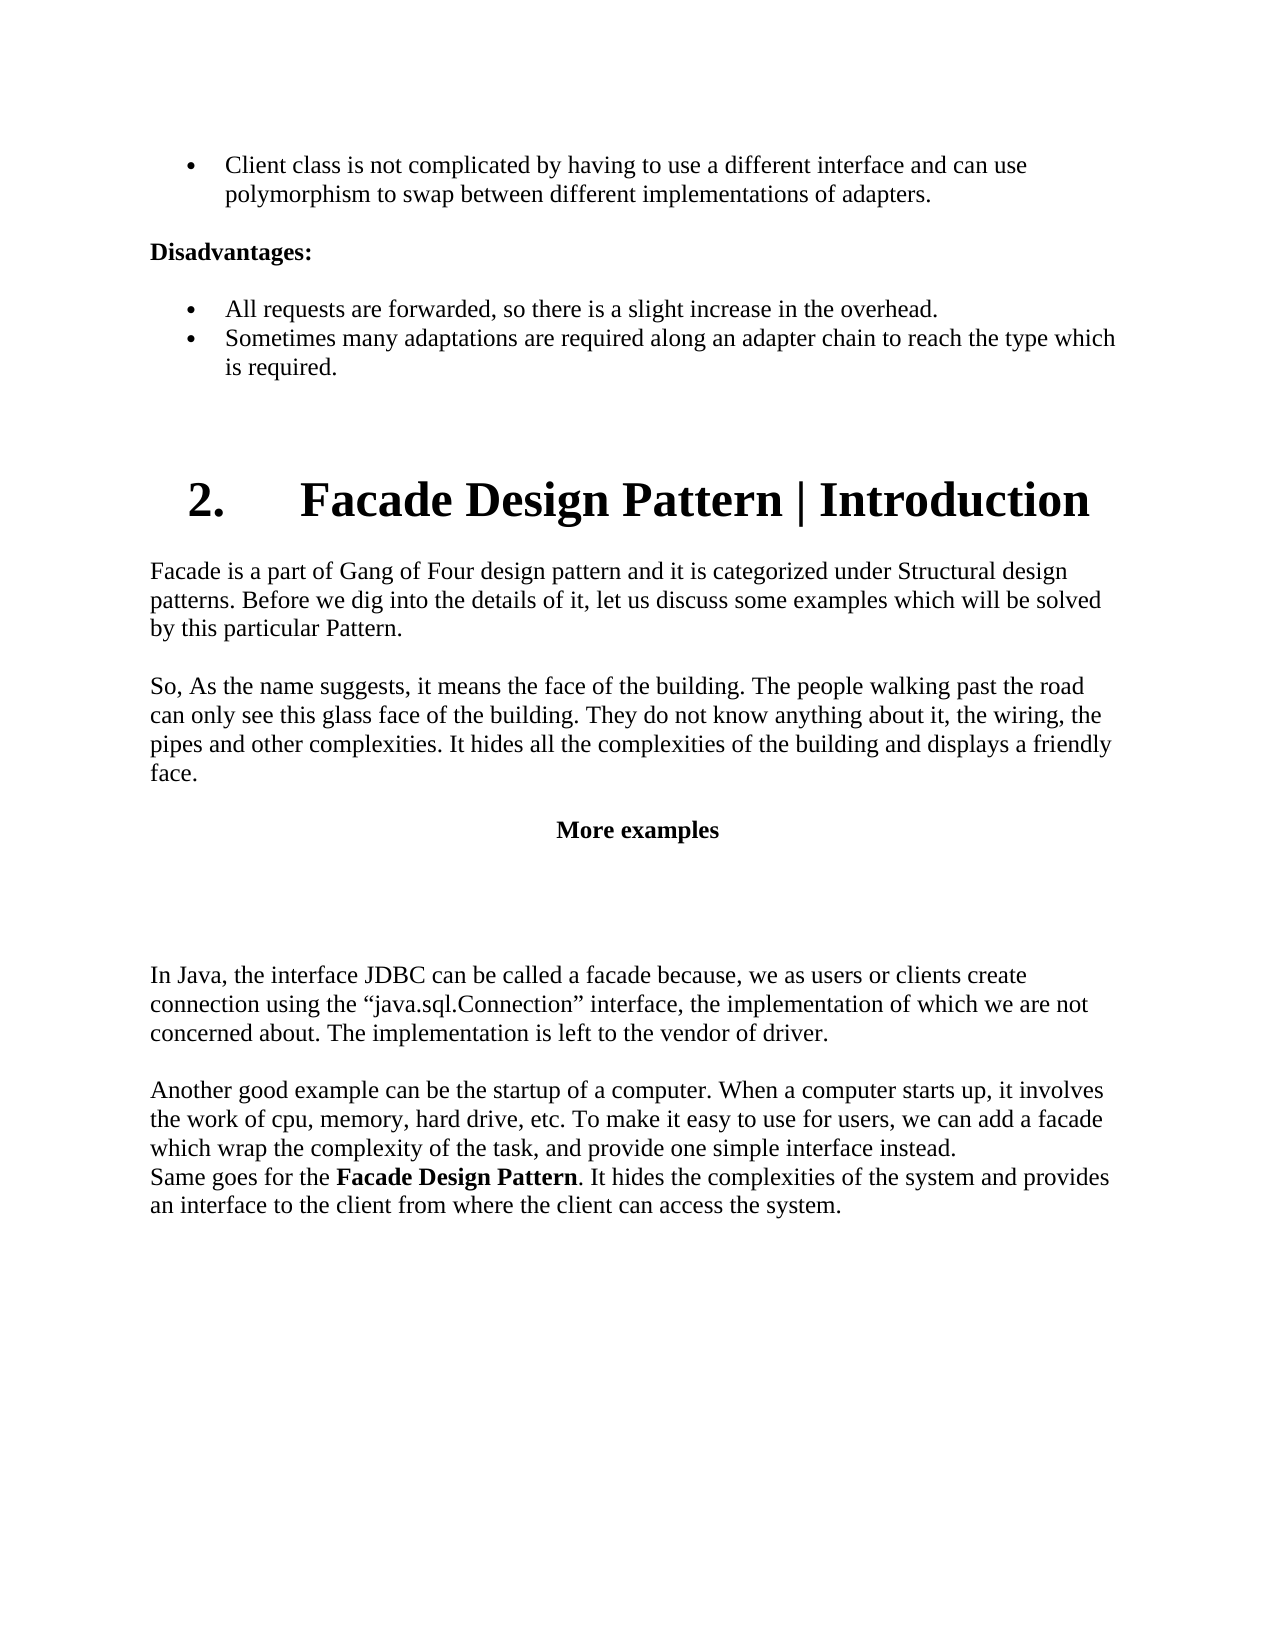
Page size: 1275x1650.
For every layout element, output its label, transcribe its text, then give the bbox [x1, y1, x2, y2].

list Client class is not complicated by having to use a different interface and can use polymorphism to swap between different implementations of adapters. [187, 150, 1125, 207]
text Disadvantages: [150, 237, 1125, 265]
text More examples [150, 816, 1125, 844]
list Sometimes many adaptations are required along an adapter chain to reach the type which is required. [187, 323, 1125, 381]
text So, As the name suggests, it means the face of the building. The people walking past the road can only see this glass face of the building. They do not know anything about it, the wiring, the pipes and other complexities. It hides all the complexities of the building and displays a friendly face. [150, 671, 1125, 786]
list Facade Design Pattern | Introduction [187, 469, 1125, 527]
text Another good example can be the startup of a computer. When a computer starts up, it involves the work of cpu, memory, hard drive, etc. To make it easy to use for users, we can add a facade which wrap the complexity of the task, and provide one simple interface instead. Same goes for the Facade Design Pattern. It hides the complexities of the system and provides an interface to the client from where the client can access the system. [150, 1076, 1125, 1219]
list All requests are forwarded, so there is a slight increase in the overhead. [187, 294, 1125, 323]
text Facade is a part of Gang of Four design pattern and it is categorized under Structural design patterns. Before we dig into the details of it, let us discuss some examples which will be solved by this particular Pattern. [150, 556, 1125, 642]
text In Java, the interface JDBC can be called a facade because, we as users or clients create connection using the “java.sql.Connection” interface, the implementation of which we are not concerned about. The implementation is left to the vendor of driver. [150, 960, 1125, 1046]
